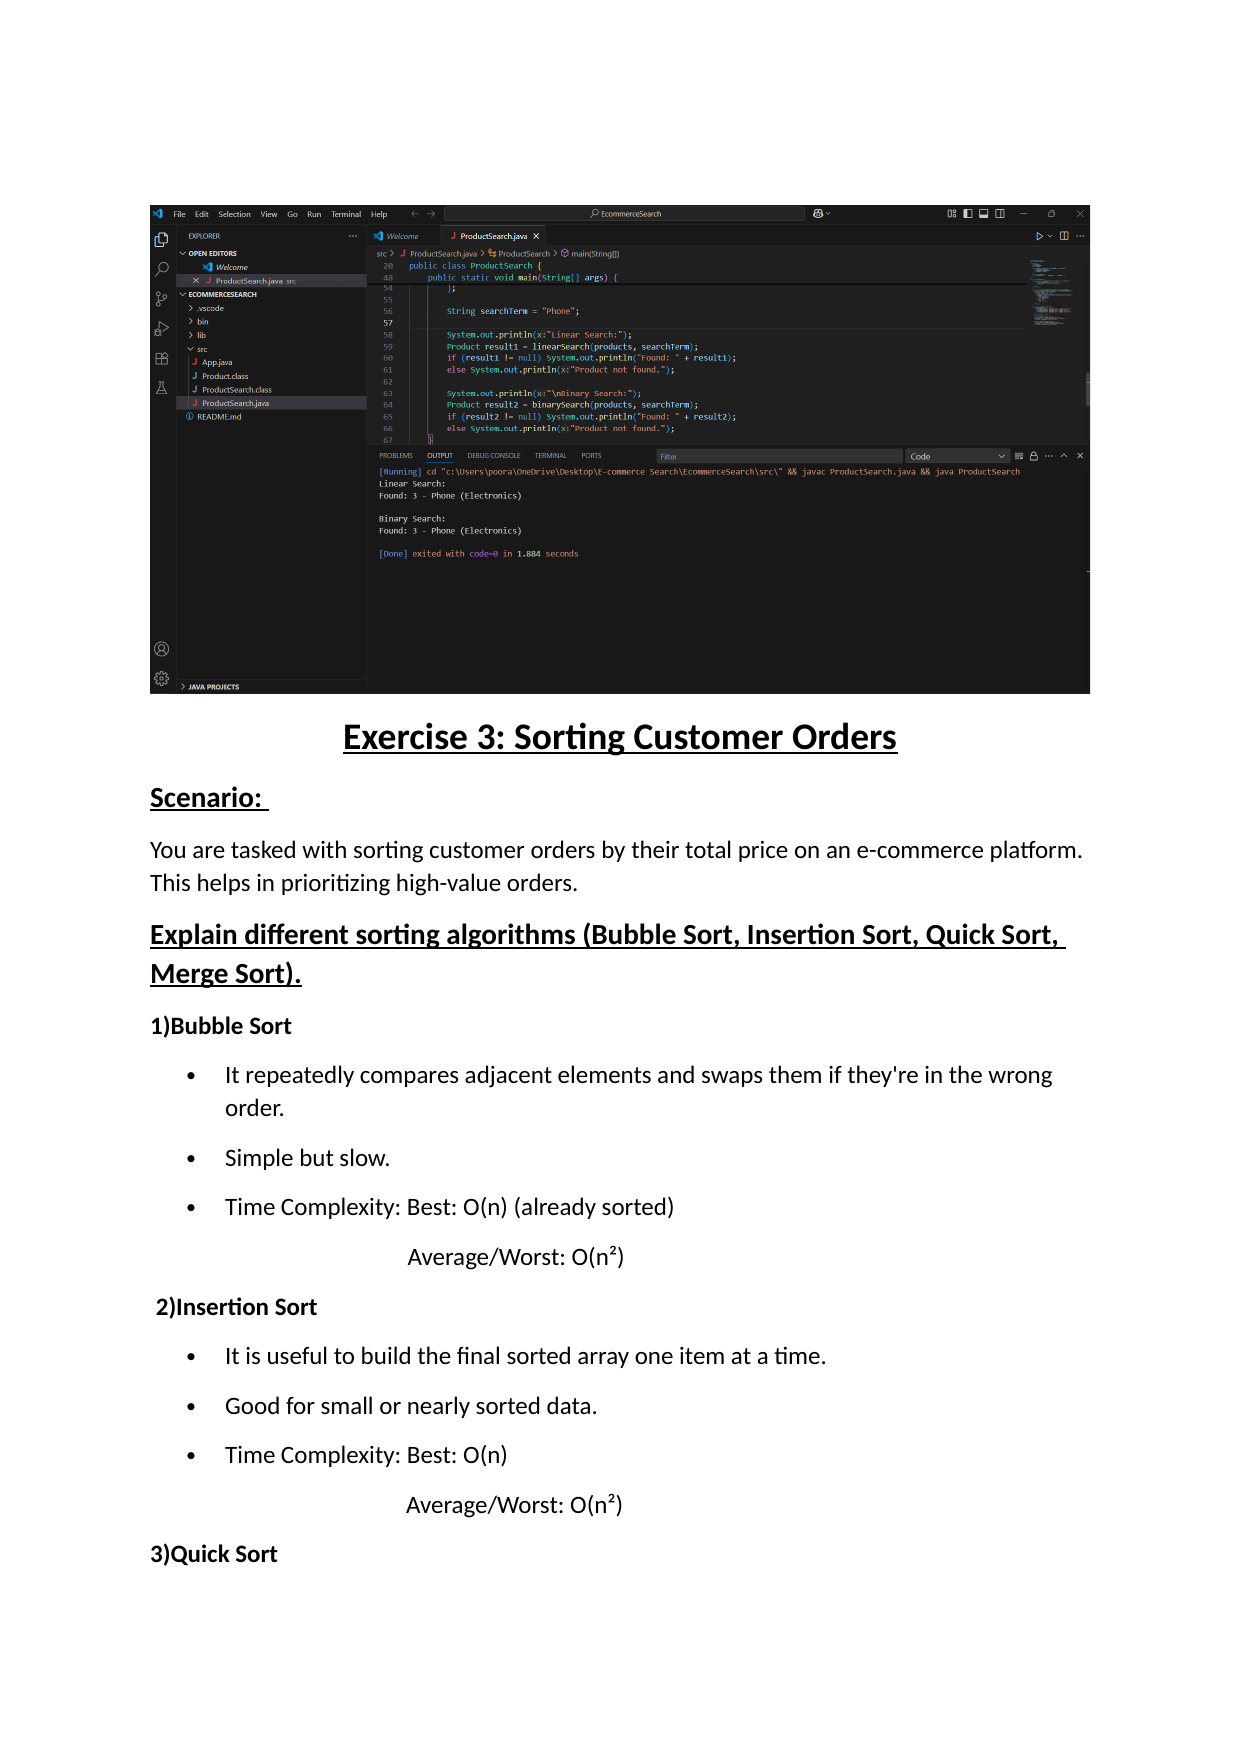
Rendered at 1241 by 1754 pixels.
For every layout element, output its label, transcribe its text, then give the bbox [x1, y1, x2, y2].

list It repeatedly compares adjacent elements and swaps them if they're in the wrong order. [187, 1059, 1090, 1123]
text Scenario: [150, 779, 1090, 814]
list Time Complexity: Best: O(n) [187, 1439, 1090, 1470]
text Average/Worst: O(n²) [225, 1489, 1090, 1519]
text Average/Worst: O(n²) [300, 1241, 1090, 1272]
picture [150, 205, 1091, 694]
list Time Complexity: Best: O(n) (already sorted) [187, 1192, 1090, 1222]
text 3)Quick Sort [150, 1539, 1090, 1569]
list It is useful to build the final sorted array one item at a time. [187, 1340, 1090, 1371]
text Exercise 3: Sorting Customer Orders [150, 713, 1090, 758]
list Good for small or nearly sorted data. [187, 1390, 1090, 1420]
list Simple but slow. [187, 1142, 1090, 1172]
text 1)Bubble Sort [150, 1010, 1090, 1040]
text Explain different sorting algorithms (Bubble Sort, Insertion Sort, Quick Sort, Merge Sort). [150, 916, 1090, 990]
text 2)Insertion Sort [150, 1291, 1090, 1321]
text You are tasked with sorting customer orders by their total price on an e-commerce platform. This helps in prioritizing high-value orders. [150, 834, 1090, 897]
